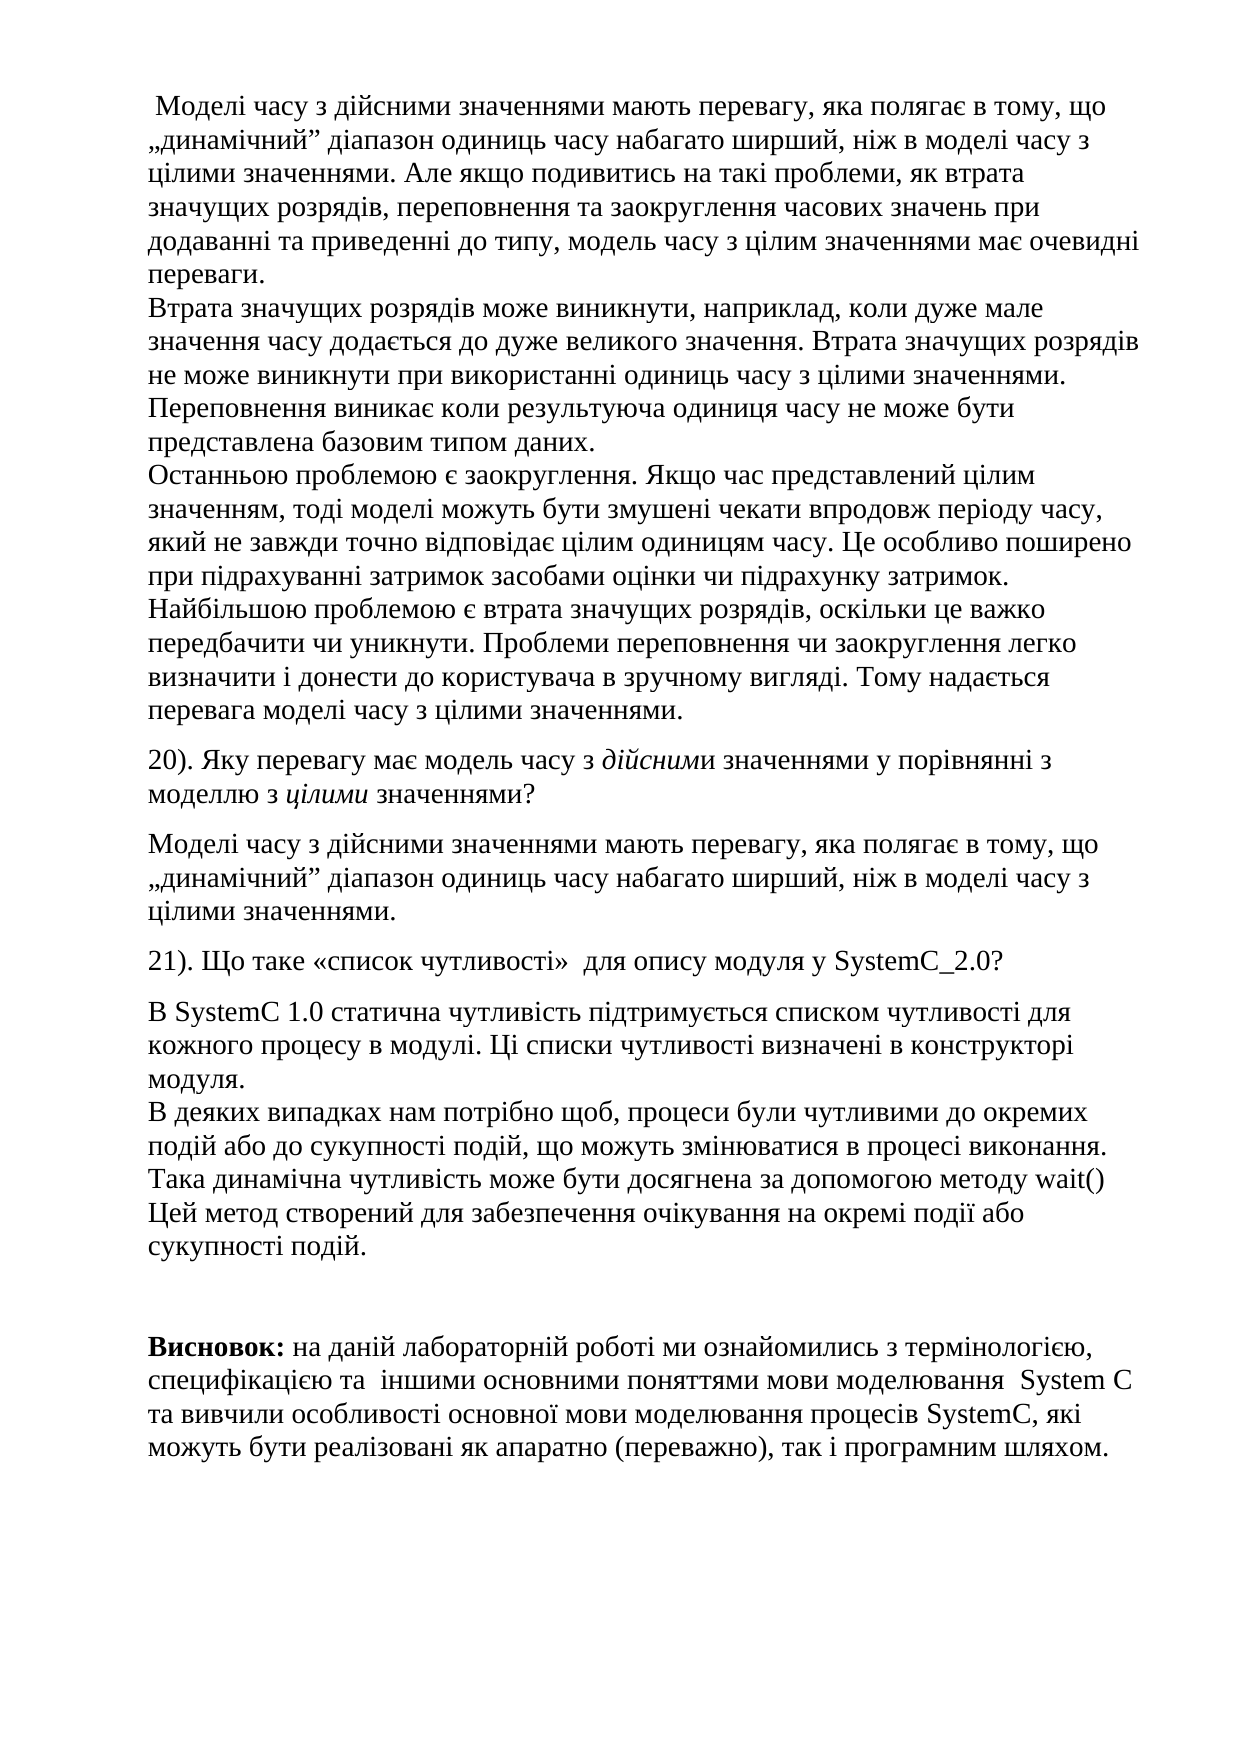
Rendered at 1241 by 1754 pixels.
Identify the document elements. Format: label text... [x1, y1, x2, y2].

text Моделі часу з дійсними значеннями мають перевагу, яка полягає в тому, що „динамічний” діапазон одиниць часу набагато ширший, ніж в моделі часу з цілими значеннями. Але якщо подивитись на такі проблеми, як втрата значущих розрядів, переповнення та заокруглення часових значень при додаванні та приведенні до типу, модель часу з цілим значеннями має очевидні переваги. Втрата значущих розрядів може виникнути, наприклад, коли дуже мале значення часу додається до дуже великого значення. Втрата значущих розрядів не може виникнути при використанні одиниць часу з цілими значеннями. Переповнення виникає коли результуюча одиниця часу не може бути представлена базовим типом даних. Останньою проблемою є заокруглення. Якщо час представлений цілим значенням, тоді моделі можуть бути змушені чекати впродовж періоду часу, який не завжди точно відповідає цілим одиницям часу. Це особливо поширено при підрахуванні затримок засобами оцінки чи підрахунку затримок. Найбільшою проблемою є втрата значущих розрядів, оскільки це важко передбачити чи уникнути. Проблеми переповнення чи заокруглення легко визначити і донести до користувача в зручному вигляді. Тому надається перевага моделі часу з цілими значеннями. [148, 88, 1152, 726]
text Моделі часу з дійсними значеннями мають перевагу, яка полягає в тому, що „динамічний” діапазон одиниць часу набагато ширший, ніж в моделі часу з цілими значеннями. [148, 826, 1152, 927]
text 21). Що таке «список чутливості» для опису модуля у SystemC_2.0? [148, 943, 1152, 977]
text В SystemC 1.0 статична чутливість підтримується списком чутливості для кожного процесу в модулі. Ці списки чутливості визначені в конструкторі модуля. В деяких випадках нам потрібно щоб, процеси були чутливими до окремих подій або до сукупності подій, що можуть змінюватися в процесі виконання. Така динамічна чутливість може бути досягнена за допомогою методу wait() Цей метод створений для забезпечення очікування на окремі події або сукупності подій. [148, 994, 1152, 1262]
text Висновок: на даній лабораторній роботі ми ознайомились з термінологією, специфікацією та іншими основними поняттями мови моделювання System C та вивчили особливості основної мови моделювання процесів SystemC, які можуть бути реалізовані як апаратно (переважно), так і програмним шляхом. [148, 1329, 1152, 1463]
text 20). Яку перевагу має модель часу з дійсними значеннями у порівнянні з моделлю з цілими значеннями? [148, 742, 1152, 809]
